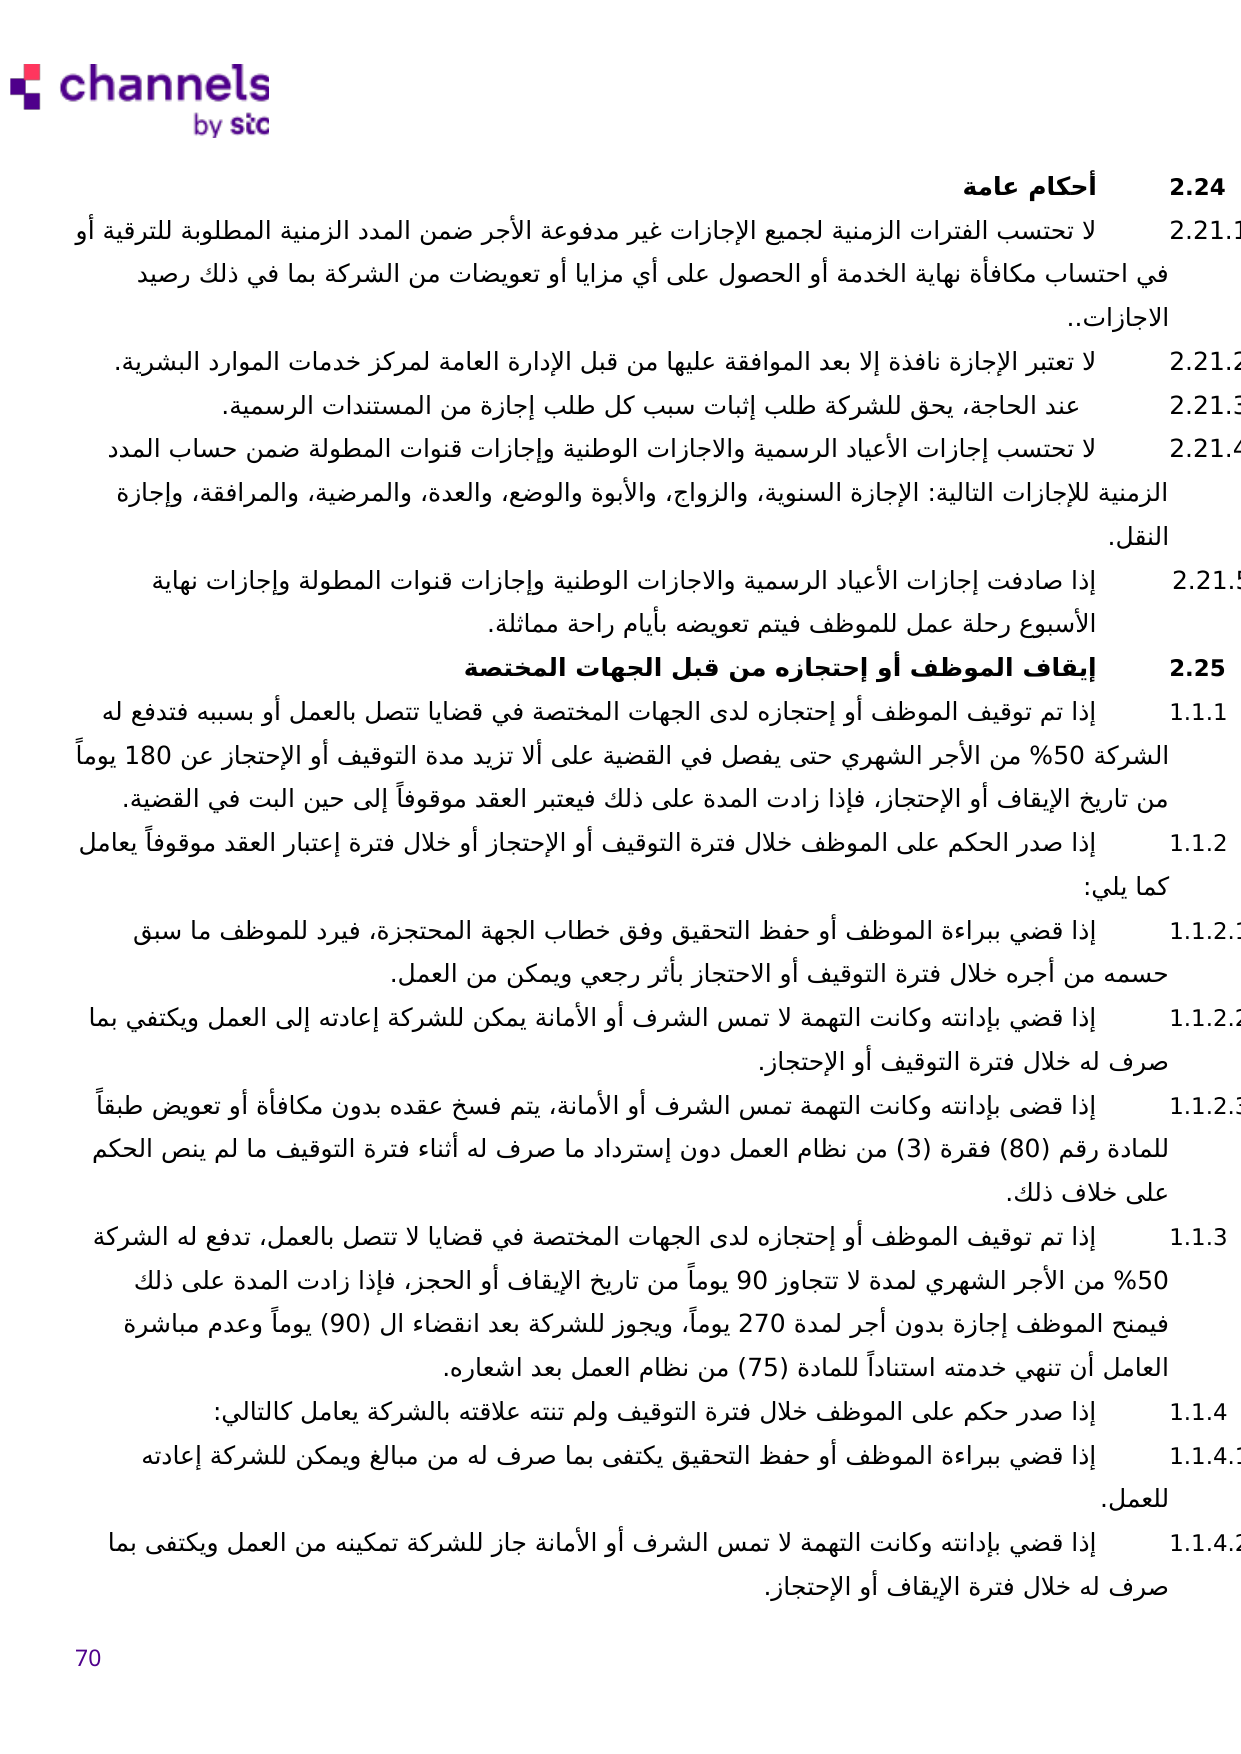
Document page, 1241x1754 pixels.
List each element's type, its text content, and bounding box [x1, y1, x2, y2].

list إيقاف الموظف أو إحتجازه من قبل الجهات المختصة [75, 653, 1169, 683]
list لا تحتسب الفترات الزمنية لجميع الإجازات غير مدفوعة الأجر ضمن المدد الزمنية المطلوبة للترقية أو في احتساب مكافأة نهاية الخدمة أو الحصول على أي مزايا أو تعويضات من الشركة بما في ذلك رصيد الاجازات.. [75, 216, 1169, 333]
list إذا قضي ببراءة الموظف أو حفظ التحقيق وفق خطاب الجهة المحتجزة، فيرد للموظف ما سبق حسمه من أجره خلال فترة التوقيف أو الاحتجاز بأثر رجعي ويمكن من العمل. [75, 916, 1169, 989]
list إذا قضي بإدانته وكانت التهمة لا تمس الشرف أو الأمانة يمكن للشركة إعادته إلى العمل ويكتفي بما صرف له خلال فترة التوقيف أو الإحتجاز. [75, 1003, 1169, 1076]
list عند الحاجة، يحق للشركة طلب إثبات سبب كل طلب إجازة من المستندات الرسمية. [75, 391, 1169, 420]
list لا تحتسب إجازات الأعياد الرسمية والاجازات الوطنية وإجازات قنوات المطولة ضمن حساب المدد الزمنية للإجازات التالية: الإجازة السنوية، والزواج، والأبوة والوضع، والعدة، والمرضية، والمرافقة، وإجازة النقل. [75, 435, 1169, 551]
list أحكام عامة [75, 172, 1169, 201]
list إذا تم توقيف الموظف أو إحتجازه لدى الجهات المختصة في قضايا تتصل بالعمل أو بسببه فتدفع له الشركة 50% من الأجر الشهري حتى يفصل في القضية على ألا تزيد مدة التوقيف أو الإحتجاز عن 180 يوماً من تاريخ الإيقاف أو الإحتجاز، فإذا زادت المدة على ذلك فيعتبر العقد موقوفاً إلى حين البت في القضية. [75, 697, 1169, 814]
list إذا تم توقيف الموظف أو إحتجازه لدى الجهات المختصة في قضايا لا تتصل بالعمل، تدفع له الشركة 50% من الأجر الشهري لمدة لا تتجاوز 90 يوماً من تاريخ الإيقاف أو الحجز، فإذا زادت المدة على ذلك فيمنح الموظف إجازة بدون أجر لمدة 270 يوماً، ويجوز للشركة بعد انقضاء ال (90) يوماً وعدم مباشرة العامل أن تنهي خدمته استناداً للمادة (75) من نظام العمل بعد اشعاره. [75, 1222, 1169, 1383]
list إذا صدر الحكم على الموظف خلال فترة التوقيف أو الإحتجاز أو خلال فترة إعتبار العقد موقوفاً يعامل كما يلي: [75, 828, 1169, 901]
list إذا قضي ببراءة الموظف أو حفظ التحقيق يكتفى بما صرف له من مبالغ ويمكن للشركة إعادته للعمل. [75, 1441, 1169, 1514]
list إذا صادفت إجازات الأعياد الرسمية والاجازات الوطنية وإجازات قنوات المطولة وإجازات نهاية الأسبوع رحلة عمل للموظف فيتم تعويضه بأيام راحة مماثلة. [75, 566, 1172, 639]
list إذا صدر حكم على الموظف خلال فترة التوقيف ولم تنته علاقته بالشركة يعامل كالتالي: [75, 1397, 1169, 1426]
list لا تعتبر الإجازة نافذة إلا بعد الموافقة عليها من قبل الإدارة العامة لمركز خدمات الموارد البشرية. [75, 347, 1169, 376]
list إذا قضي بإدانته وكانت التهمة لا تمس الشرف أو الأمانة جاز للشركة تمكينه من العمل ويكتفى بما صرف له خلال فترة الإيقاف أو الإحتجاز. [75, 1528, 1169, 1601]
list إذا قضى بإدانته وكانت التهمة تمس الشرف أو الأمانة، يتم فسخ عقده بدون مكافأة أو تعويض طبقاً للمادة رقم (80) فقرة (3) من نظام العمل دون إسترداد ما صرف له أثناء فترة التوقيف ما لم ينص الحكم على خلاف ذلك. [75, 1091, 1169, 1208]
